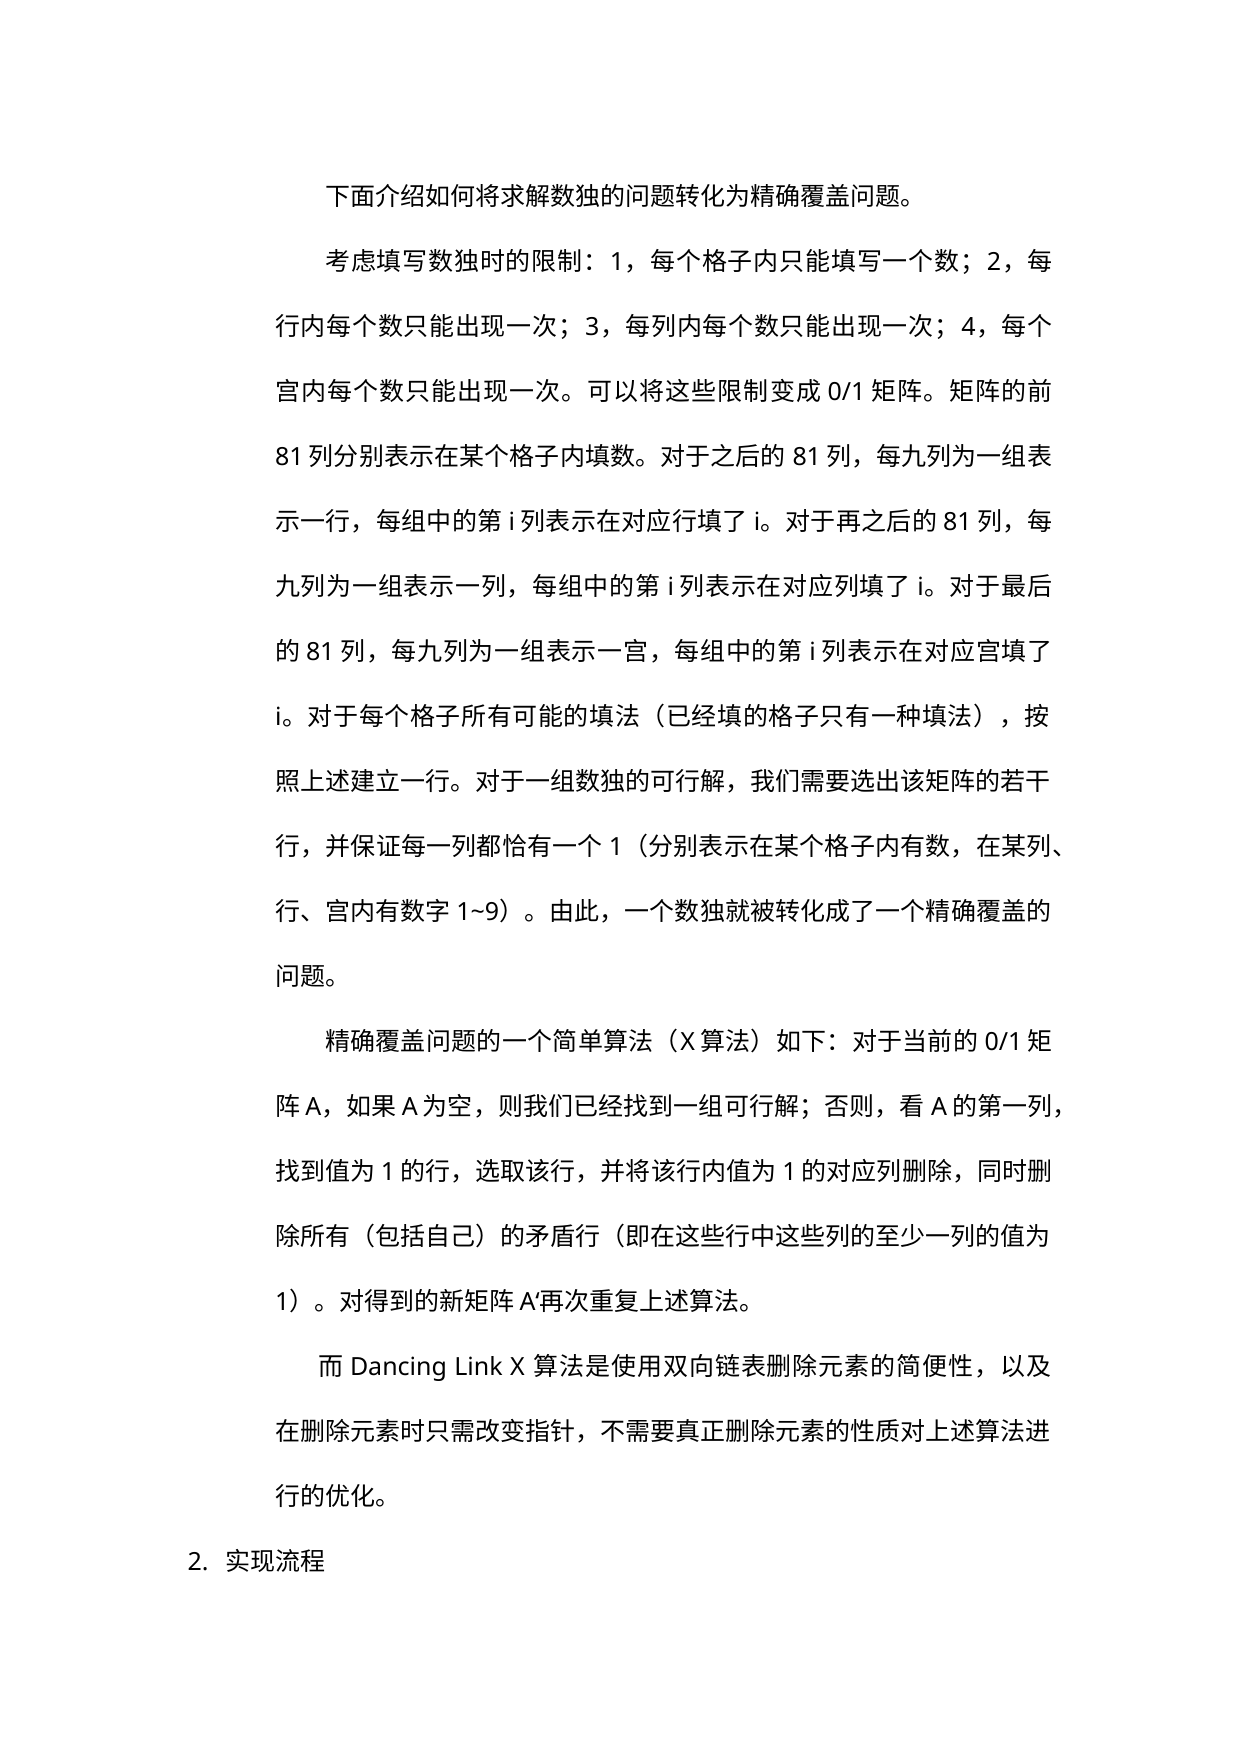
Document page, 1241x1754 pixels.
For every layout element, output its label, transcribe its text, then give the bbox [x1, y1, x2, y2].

list 考虑填写数独时的限制：1，每个格子内只能填写一个数；2，每行内每个数只能出现一次；3，每列内每个数只能出现一次；4，每个宫内每个数只能出现一次。可以将这些限制变成0/1矩阵。矩阵的前81列分别表示在某个格子内填数。对于之后的81列，每九列为一组表示一行，每组中的第i列表示在对应行填了i。对于再之后的81列，每九列为一组表示一列，每组中的第i列表示在对应列填了i。对于最后的81列，每九列为一组表示一宫，每组中的第i列表示在对应宫填了i。对于每个格子所有可能的填法（已经填的格子只有一种填法），按照上述建立一行。对于一组数独的可行解，我们需要选出该矩阵的若干行，并保证每一列都恰有一个1（分别表示在某个格子内有数，在某列、行、宫内有数字1~9）。由此，一个数独就被转化成了一个精确覆盖的问题。 [275, 227, 1053, 1007]
list 实现流程 [187, 1527, 1053, 1592]
list 下面介绍如何将求解数独的问题转化为精确覆盖问题。 [275, 162, 1053, 227]
list 而Dancing Link X 算法是使用双向链表删除元素的简便性，以及在删除元素时只需改变指针，不需要真正删除元素的性质对上述算法进行的优化。 [275, 1332, 1053, 1527]
list 精确覆盖问题的一个简单算法（X算法）如下：对于当前的0/1矩阵A，如果A为空，则我们已经找到一组可行解；否则，看A的第一列，找到值为1的行，选取该行，并将该行内值为1的对应列删除，同时删除所有（包括自己）的矛盾行（即在这些行中这些列的至少一列的值为1）。对得到的新矩阵A‘再次重复上述算法。 [275, 1007, 1053, 1332]
